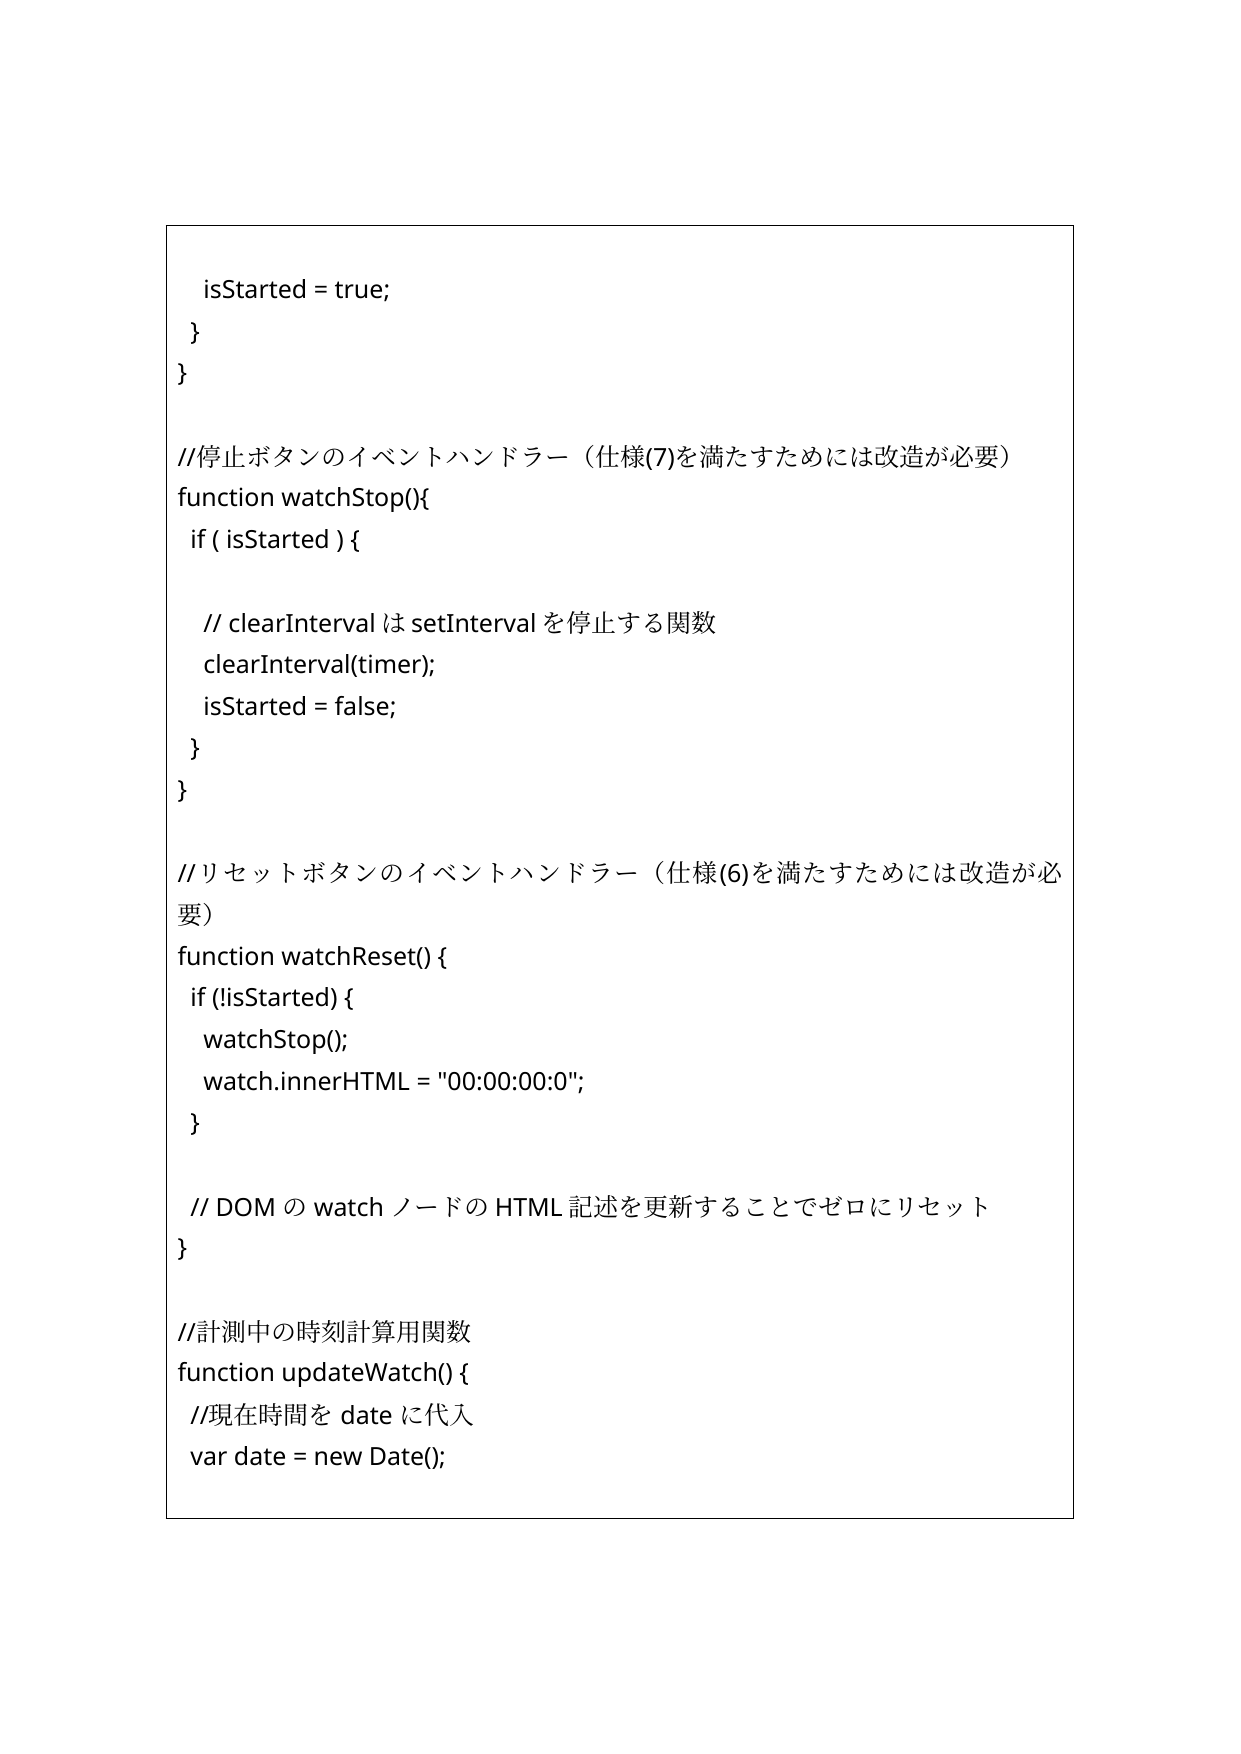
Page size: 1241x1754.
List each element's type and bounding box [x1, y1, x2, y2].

table_header [167, 226, 1073, 1518]
